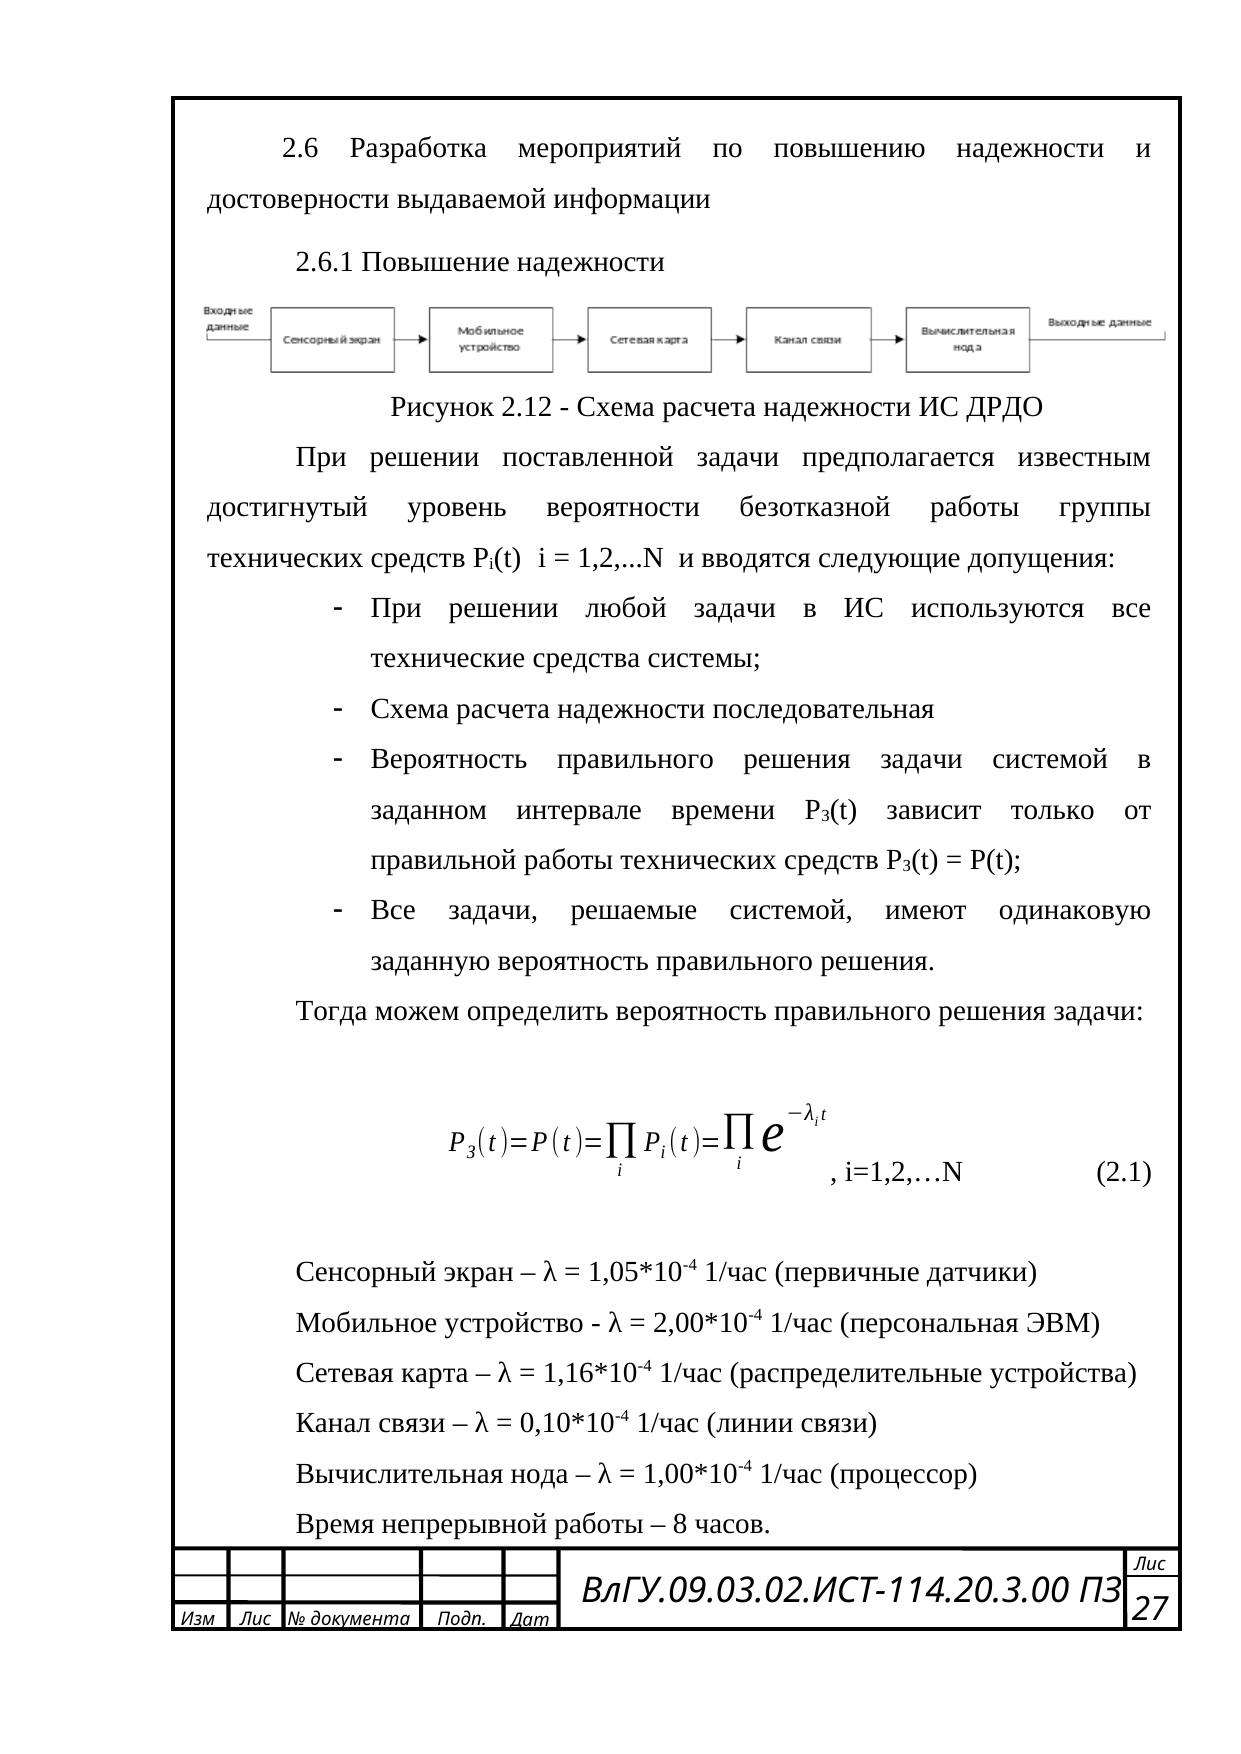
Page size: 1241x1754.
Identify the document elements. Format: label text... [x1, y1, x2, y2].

list Все задачи, решаемые системой, имеют одинаковую заданную вероятность правильного решения. [333, 892, 1152, 976]
text 2.6.1 Повышение надежности [207, 244, 1152, 277]
text Вычислительная нода – λ = 1,00*10-4 1/час (процессор) [207, 1456, 1152, 1489]
text Сенсорный экран – λ = 1,05*10-4 1/час (первичные датчики) [207, 1254, 1152, 1288]
text Время непрерывной работы – 8 часов. [207, 1506, 1152, 1540]
text Рисунок 2.12 - Схема расчета надежности ИС ДРДО [207, 389, 1152, 422]
list При решении любой задачи в ИС используются все технические средства системы; [333, 590, 1152, 674]
text Канал связи – λ = 0,10*10-4 1/час (линии связи) [207, 1406, 1152, 1439]
text , i=1,2,…N (2.1) [207, 1094, 1152, 1187]
list Схема расчета надежности последовательная [333, 691, 1152, 724]
text Сетевая карта – λ = 1,16*10-4 1/час (распределительные устройства) [207, 1355, 1152, 1389]
text Мобильное устройство - λ = 2,00*10-4 1/час (персональная ЭВМ) [207, 1305, 1152, 1338]
subtitle 2.6 Разработка мероприятий по повышению надежности и достоверности выдаваемой информации [207, 131, 1152, 214]
list Вероятность правильного решения задачи системой в заданном интервале времени РЗ(t) зависит только от правильной работы технических средств РЗ(t) = P(t); [333, 741, 1152, 876]
text При решении поставленной задачи предполагается известным достигнутый уровень вероятности безотказной работы группы технических средств Pi(t) i = 1,2,...N и вводятся следующие допущения: [207, 439, 1152, 573]
text Тогда можем определить вероятность правильного решения задачи: [207, 993, 1152, 1027]
